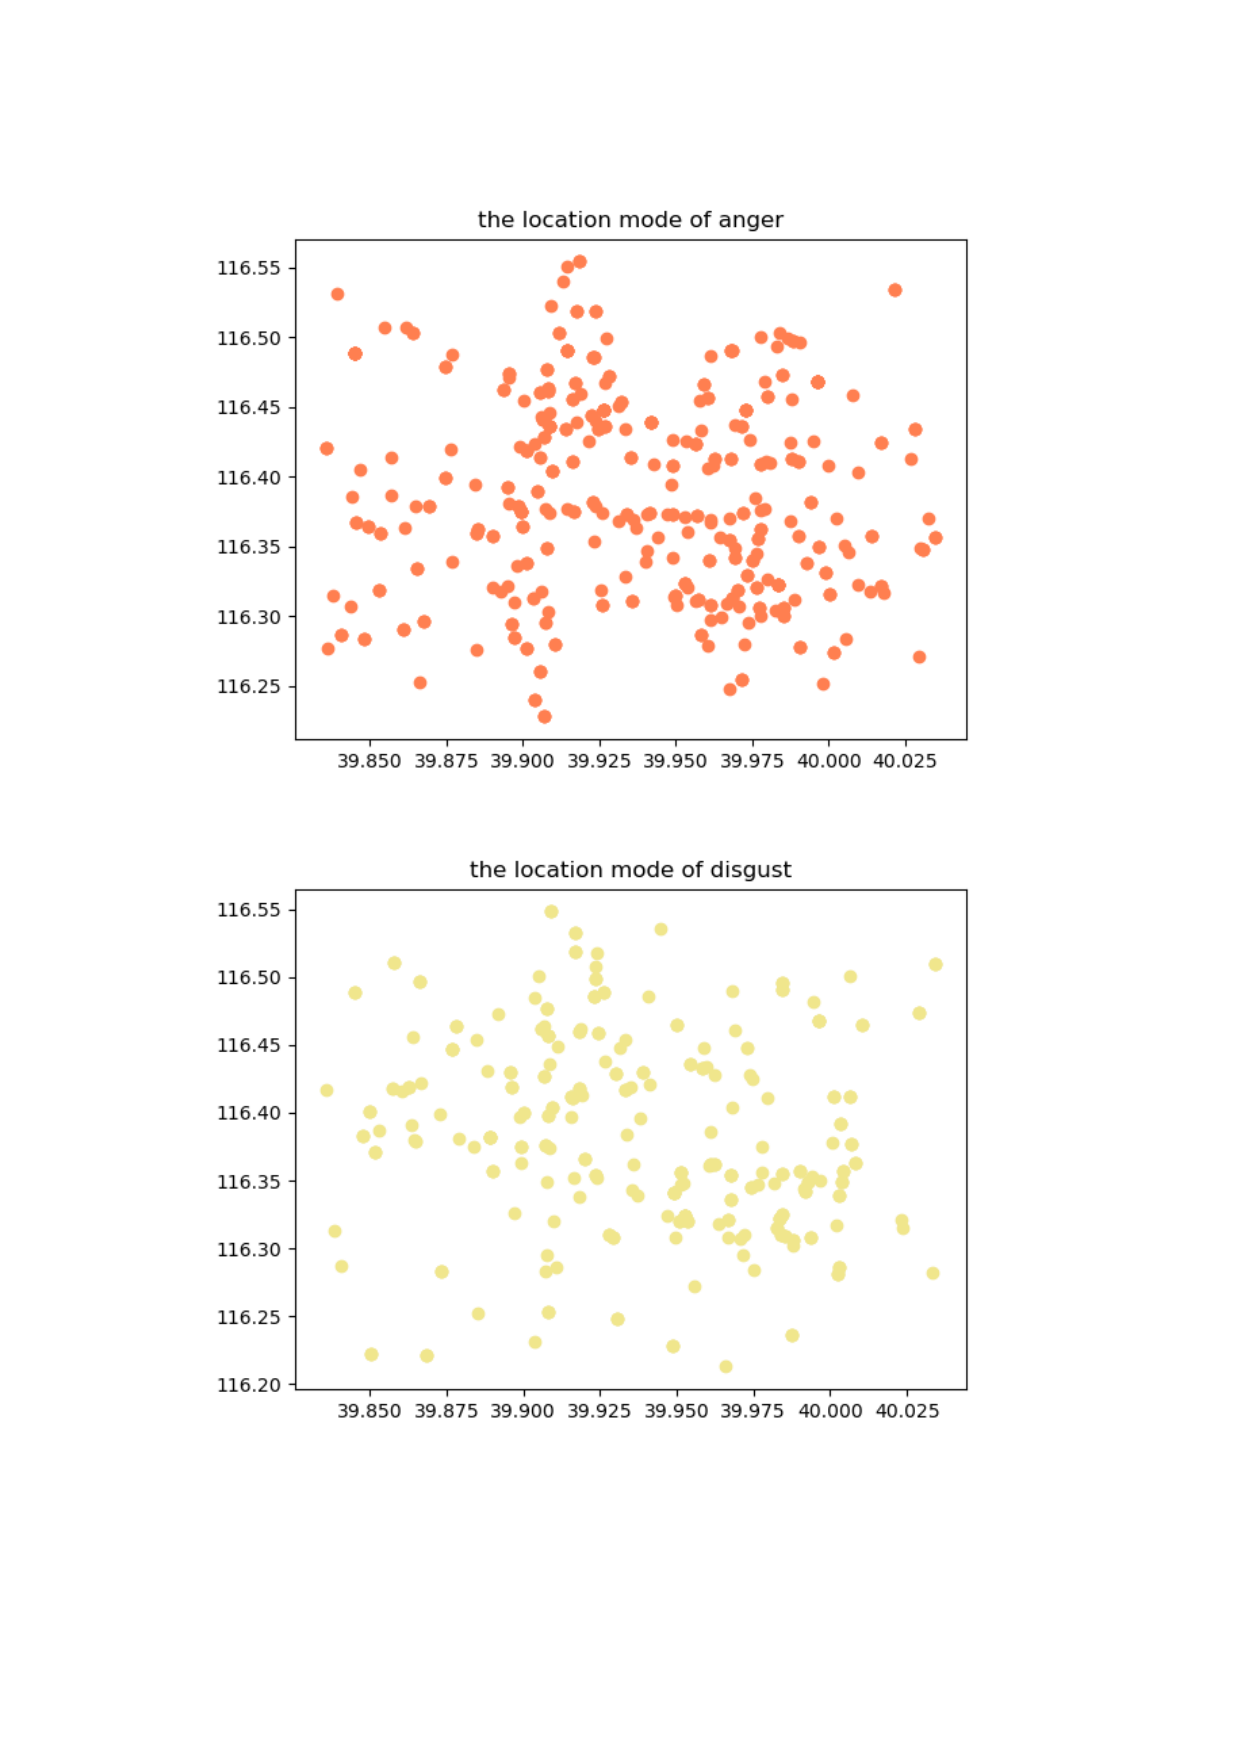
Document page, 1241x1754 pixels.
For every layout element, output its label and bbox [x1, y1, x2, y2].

picture [187, 162, 1053, 811]
picture [187, 812, 1053, 1461]
